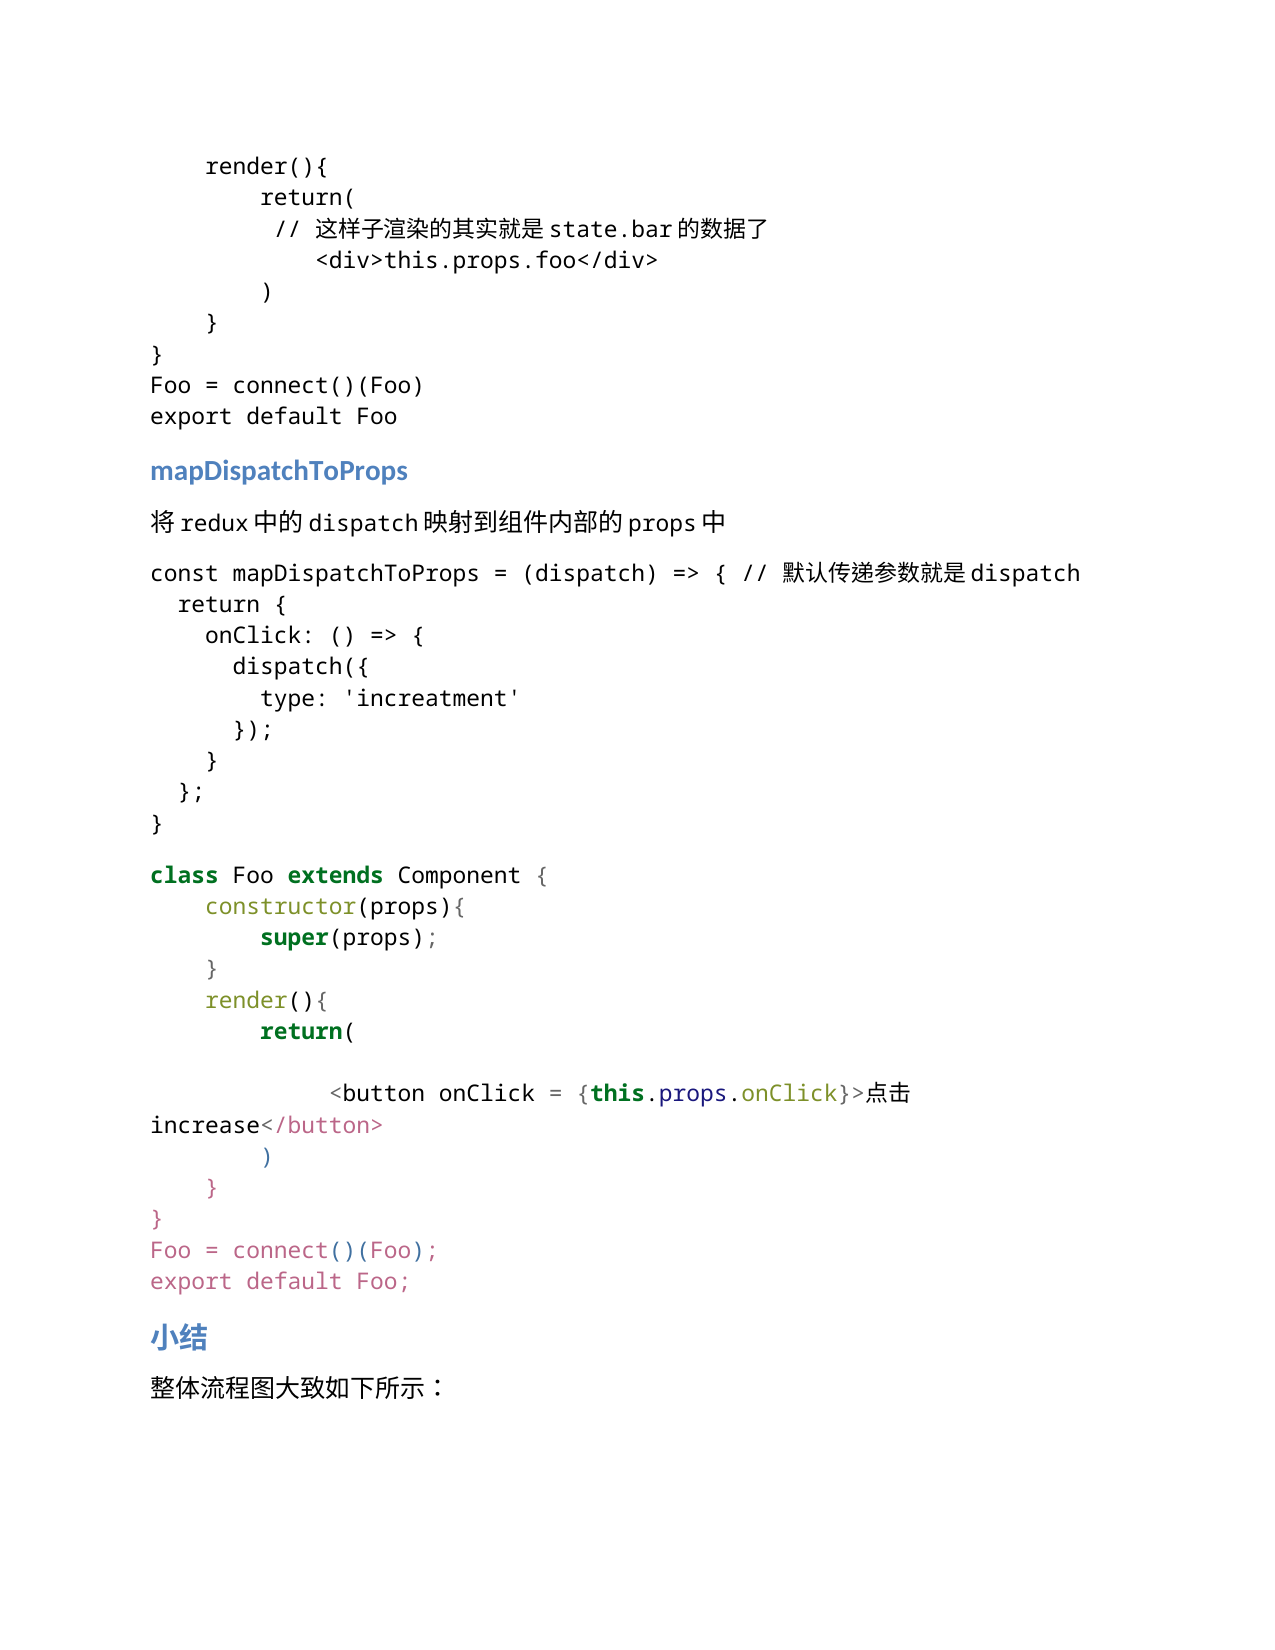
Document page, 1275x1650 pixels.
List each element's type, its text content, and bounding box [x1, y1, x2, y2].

subtitle 小结 [150, 1317, 1125, 1357]
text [150, 150, 1125, 431]
text 整体流程图大致如下所示： [150, 1375, 1125, 1404]
text const mapDispatchToProps = (dispatch) => { // 默认传递参数就是dispatch return { onClick: () => { dispatch({ type: 'increatment' }); } }; } [150, 556, 1125, 838]
text class Foo extends Component { constructor(props){ super(props); } render(){ return( <button onClick = {this.props.onClick}>点击increase</button> ) } } Foo = connect()(Foo); export default Foo; [150, 858, 1125, 1296]
subtitle mapDispatchToProps [150, 452, 1125, 488]
text 将redux中的dispatch映射到组件内部的props中 [150, 506, 1125, 538]
